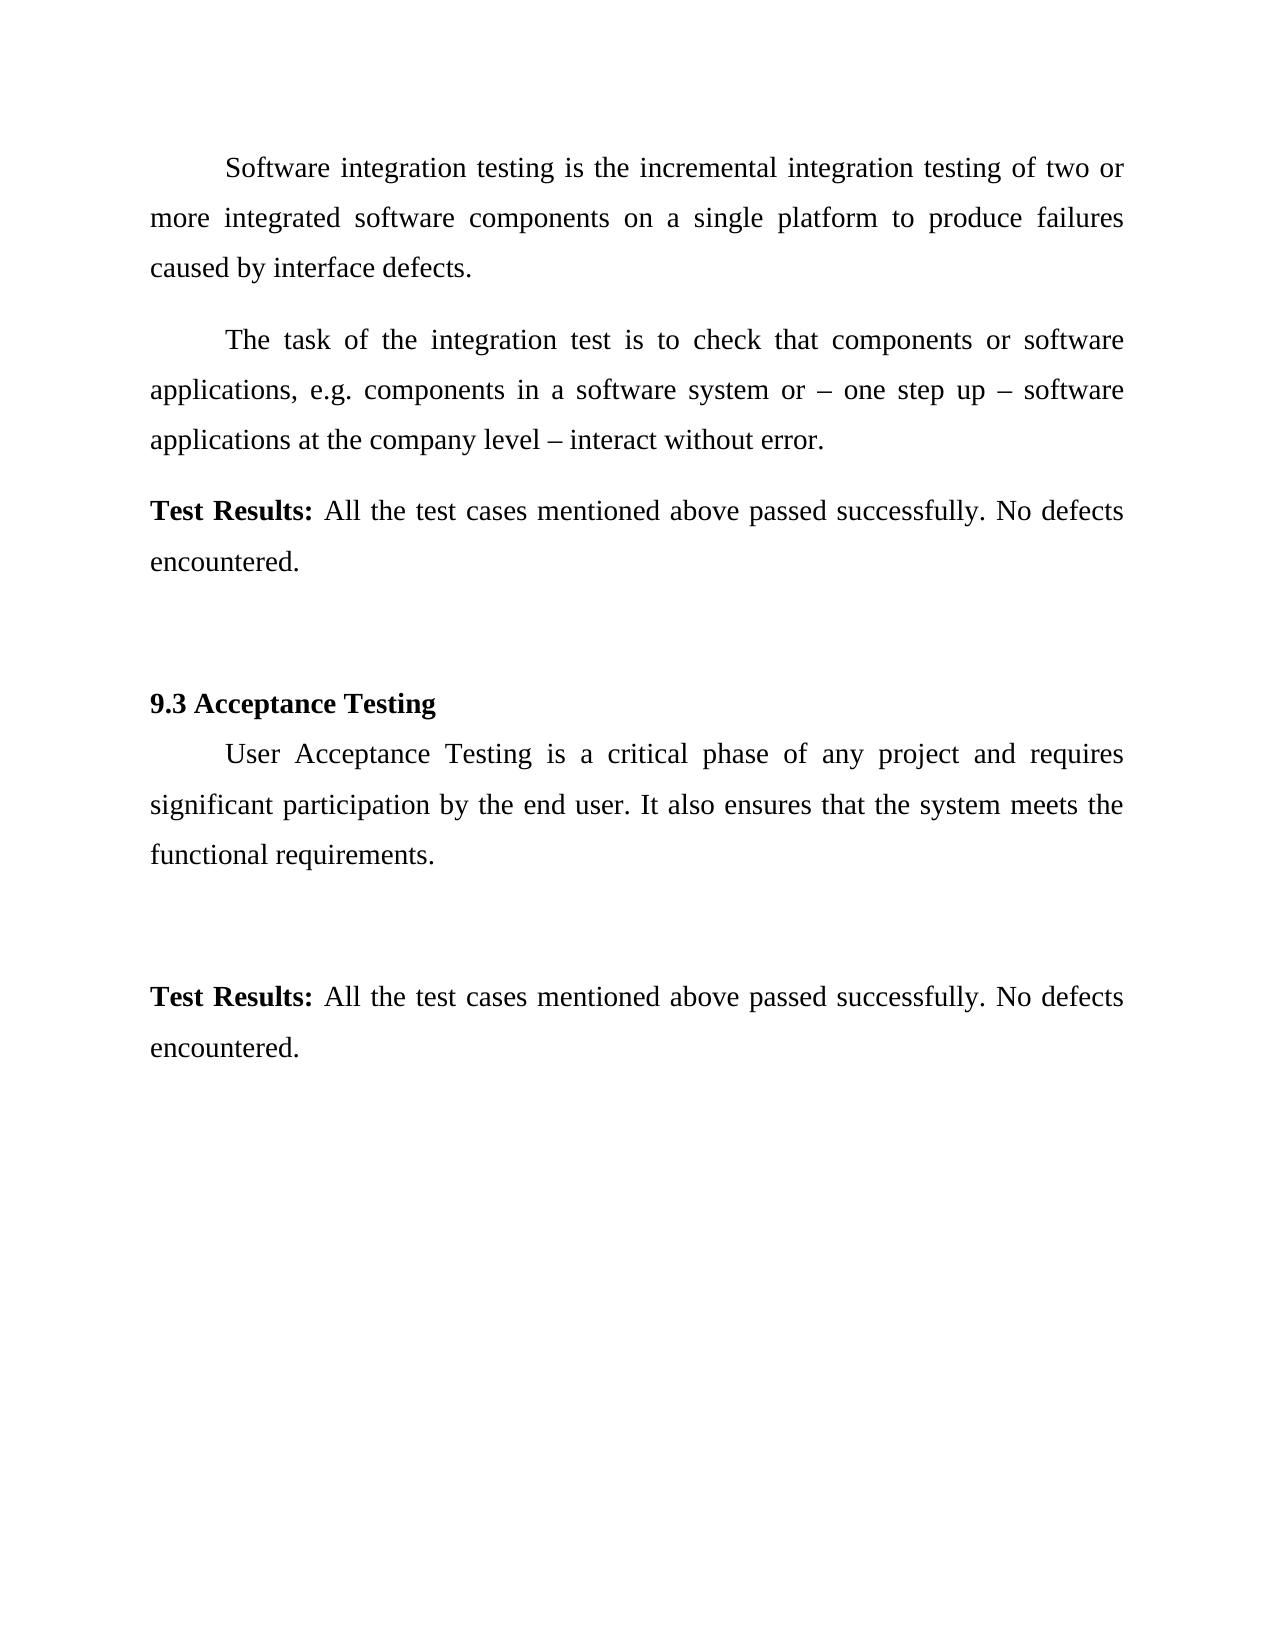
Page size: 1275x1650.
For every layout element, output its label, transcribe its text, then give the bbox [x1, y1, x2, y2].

text Test Results: All the test cases mentioned above passed successfully. No defects encountered. [150, 493, 1125, 577]
text Test Results: All the test cases mentioned above passed successfully. No defects encountered. [150, 979, 1125, 1063]
text Software integration testing is the incremental integration testing of two or more integrated software components on a single platform to produce failures caused by interface defects. [150, 150, 1125, 284]
text The task of the integration test is to check that components or software applications, e.g. components in a software system or – one step up – software applications at the company level – interact without error. [150, 322, 1125, 456]
text User Acceptance Testing is a critical phase of any project and requires significant participation by the end user. It also ensures that the system meets the functional requirements. [150, 736, 1125, 871]
subtitle 9.3 Acceptance Testing [150, 686, 1125, 720]
